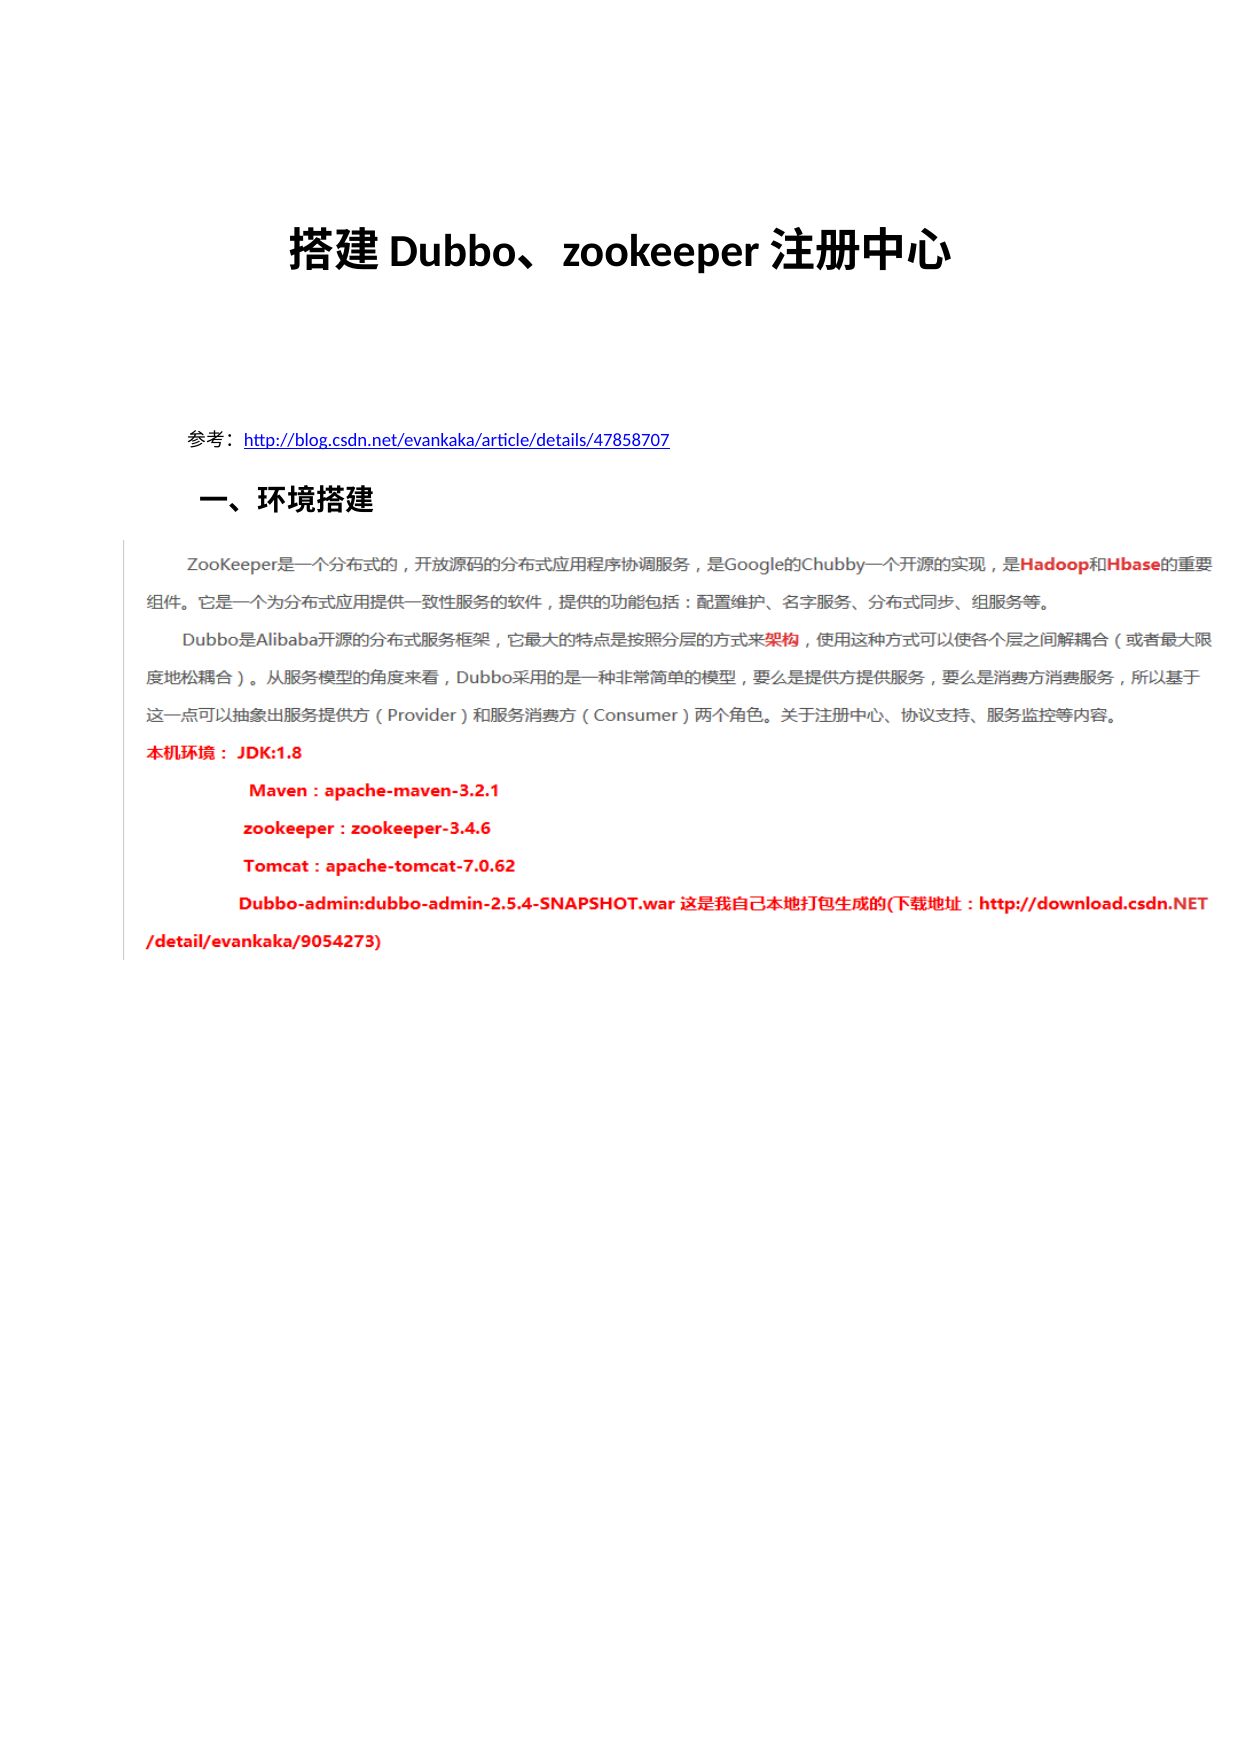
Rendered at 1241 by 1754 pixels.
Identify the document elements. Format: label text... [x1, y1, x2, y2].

subtitle 环境搭建 [187, 465, 1053, 530]
subtitle 搭建Dubbo、zookeeper注册中心 [187, 197, 1053, 295]
subtitle 参考：http://blog.csdn.net/evankaka/article/details/47858707 [187, 422, 1053, 454]
picture [123, 540, 1222, 960]
